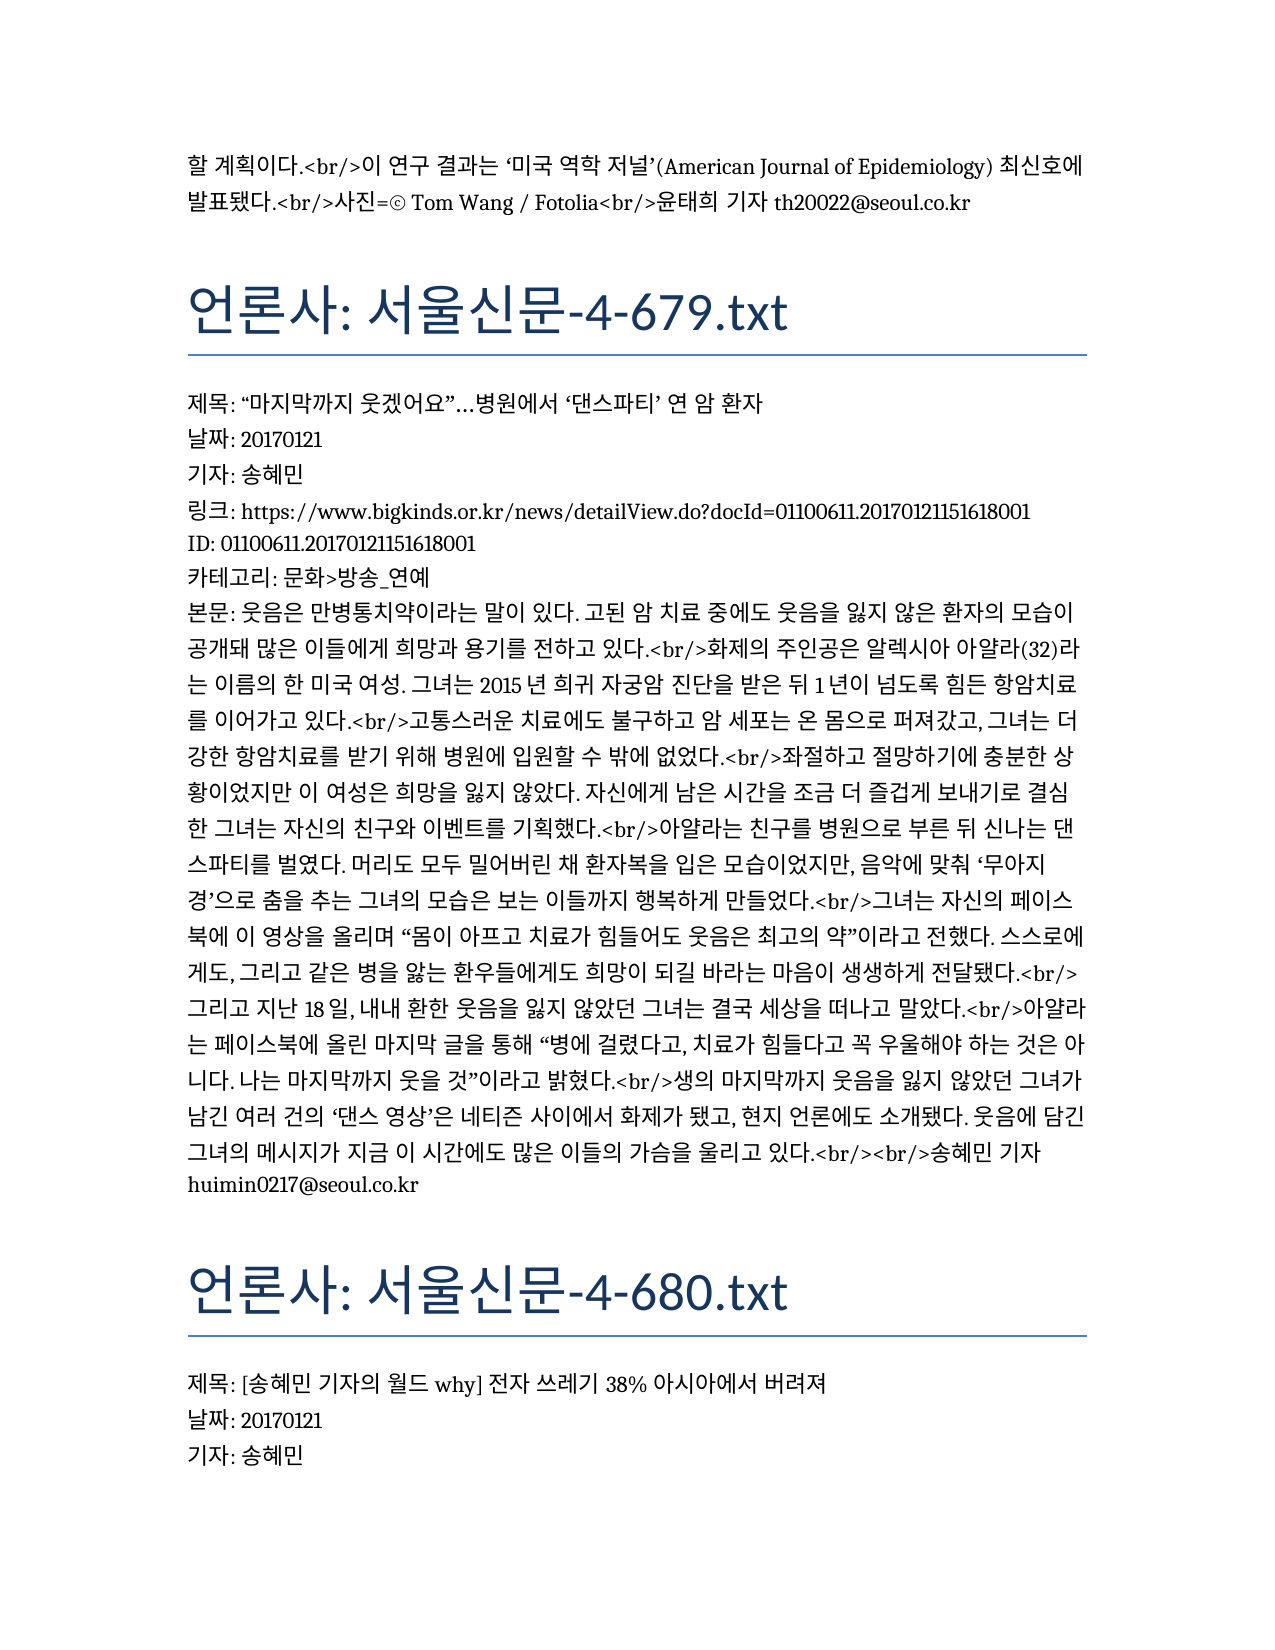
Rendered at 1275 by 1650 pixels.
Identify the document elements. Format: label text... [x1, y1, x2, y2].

title 언론사: 서울신문-4-680.txt [187, 1253, 1087, 1337]
text 제목: “마지막까지 웃겠어요”…병원에서 ‘댄스파티’ 연 암 환자 날짜: 20170121 기자: 송혜민 링크: https://www.bigkinds.or.kr/news/detailView.do?docId=01100611.20170121151618001 ID: 01100611.20170121151618001 카테고리: 문화>방송_연예 본문: 웃음은 만병통치약이라는 말이 있다. 고된 암 치료 중에도 웃음을 잃지 않은 환자의 모습이 공개돼 많은 이들에게 희망과 용기를 전하고 있다.<br/>화제의 주인공은 알렉시아 아얄라(32)라는 이름의 한 미국 여성. 그녀는 2015년 희귀 자궁암 진단을 받은 뒤 1년이 넘도록 힘든 항암치료를 이어가고 있다.<br/>고통스러운 치료에도 불구하고 암 세포는 온 몸으로 퍼져갔고, 그녀는 더 강한 항암치료를 받기 위해 병원에 입원할 수 밖에 없었다.<br/>좌절하고 절망하기에 충분한 상황이었지만 이 여성은 희망을 잃지 않았다. 자신에게 남은 시간을 조금 더 즐겁게 보내기로 결심한 그녀는 자신의 친구와 이벤트를 기획했다.<br/>아얄라는 친구를 병원으로 부른 뒤 신나는 댄스파티를 벌였다. 머리도 모두 밀어버린 채 환자복을 입은 모습이었지만, 음악에 맞춰 ‘무아지경’으로 춤을 추는 그녀의 모습은 보는 이들까지 행복하게 만들었다.<br/>그녀는 자신의 페이스북에 이 영상을 올리며 “몸이 아프고 치료가 힘들어도 웃음은 최고의 약”이라고 전했다. 스스로에게도, 그리고 같은 병을 앓는 환우들에게도 희망이 되길 바라는 마음이 생생하게 전달됐다.<br/>그리고 지난 18일, 내내 환한 웃음을 잃지 않았던 그녀는 결국 세상을 떠나고 말았다.<br/>아얄라는 페이스북에 올린 마지막 글을 통해 “병에 걸렸다고, 치료가 힘들다고 꼭 우울해야 하는 것은 아니다. 나는 마지막까지 웃을 것”이라고 밝혔다.<br/>생의 마지막까지 웃음을 잃지 않았던 그녀가 남긴 여러 건의 ‘댄스 영상’은 네티즌 사이에서 화제가 됐고, 현지 언론에도 소개됐다. 웃음에 담긴 그녀의 메시지가 지금 이 시간에도 많은 이들의 가슴을 울리고 있다.<br/><br/>송혜민 기자 huimin0217@seoul.co.kr [187, 387, 1087, 1228]
title 언론사: 서울신문-4-679.txt [187, 272, 1087, 356]
